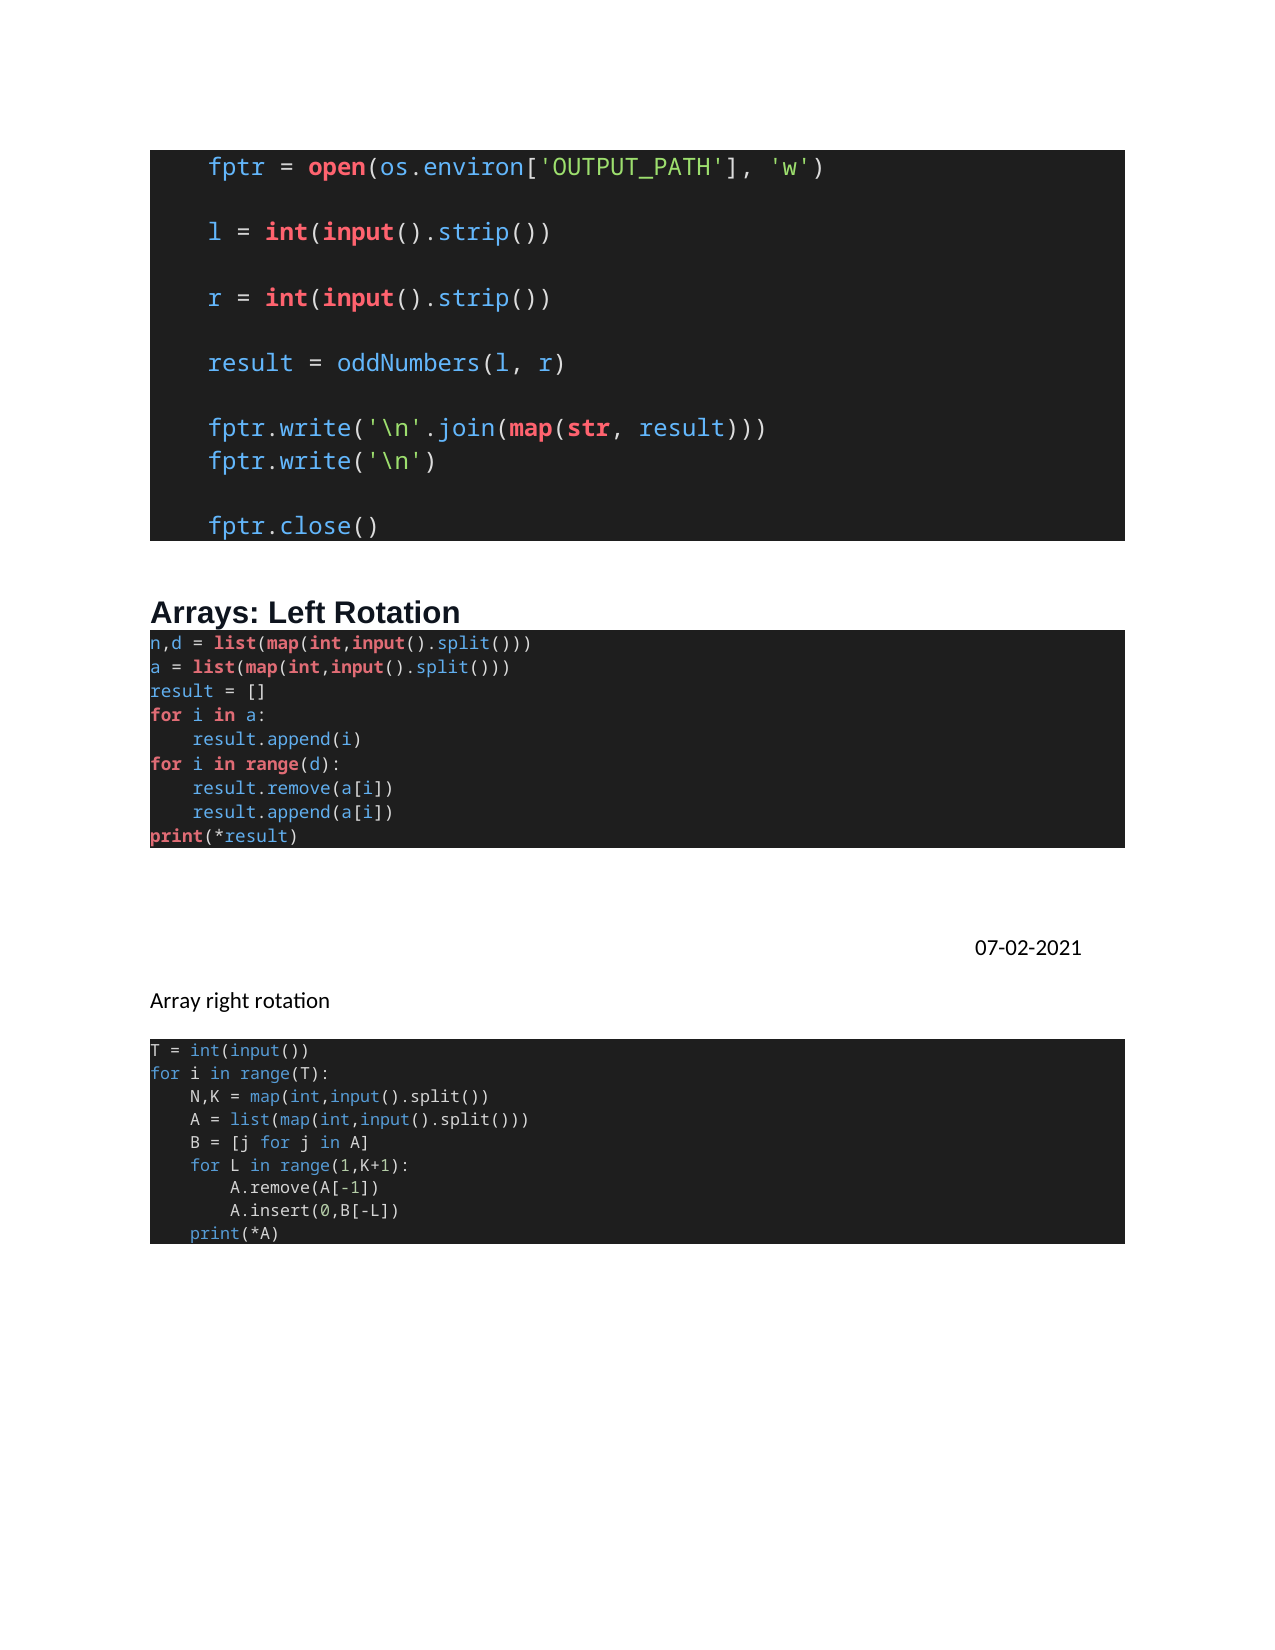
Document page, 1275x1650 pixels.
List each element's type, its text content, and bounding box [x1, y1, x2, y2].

text fptr.close() [150, 509, 1125, 541]
text Array right rotation [150, 986, 1125, 1014]
text result.append(i) [150, 727, 1125, 751]
text fptr = open(os.environ['OUTPUT_PATH'], 'w') [150, 150, 1125, 183]
text r = int(input().strip()) [150, 280, 1125, 313]
text result.remove(a[i]) [150, 775, 1125, 799]
text print(*result) [150, 823, 1125, 848]
text fptr.write('\n'.join(map(str, result))) [150, 411, 1125, 443]
text for L in range(1,K+1): [150, 1153, 1125, 1176]
text result = oddNumbers(l, r) [150, 346, 1125, 378]
text n,d = list(map(int,input().split())) [150, 630, 1125, 654]
text Arrays: Left Rotation [150, 594, 1125, 630]
text for i in range(T): [150, 1062, 1125, 1084]
text B = [j for j in A] [150, 1130, 1125, 1153]
text a = list(map(int,input().split())) [150, 654, 1125, 678]
text 07-02-2021 [150, 901, 1125, 961]
text for i in range(d): [150, 751, 1125, 775]
text N,K = map(int,input().split()) [150, 1084, 1125, 1107]
text A.remove(A[-1]) [150, 1176, 1125, 1199]
text A.insert(0,B[-L]) [150, 1199, 1125, 1221]
text l = int(input().strip()) [150, 215, 1125, 248]
text fptr.write('\n') [150, 443, 1125, 476]
text T = int(input()) [150, 1039, 1125, 1062]
text result.append(a[i]) [150, 799, 1125, 823]
text print(*A) [150, 1221, 1125, 1244]
text result = [] [150, 678, 1125, 703]
text for i in a: [150, 703, 1125, 727]
text A = list(map(int,input().split())) [150, 1107, 1125, 1130]
